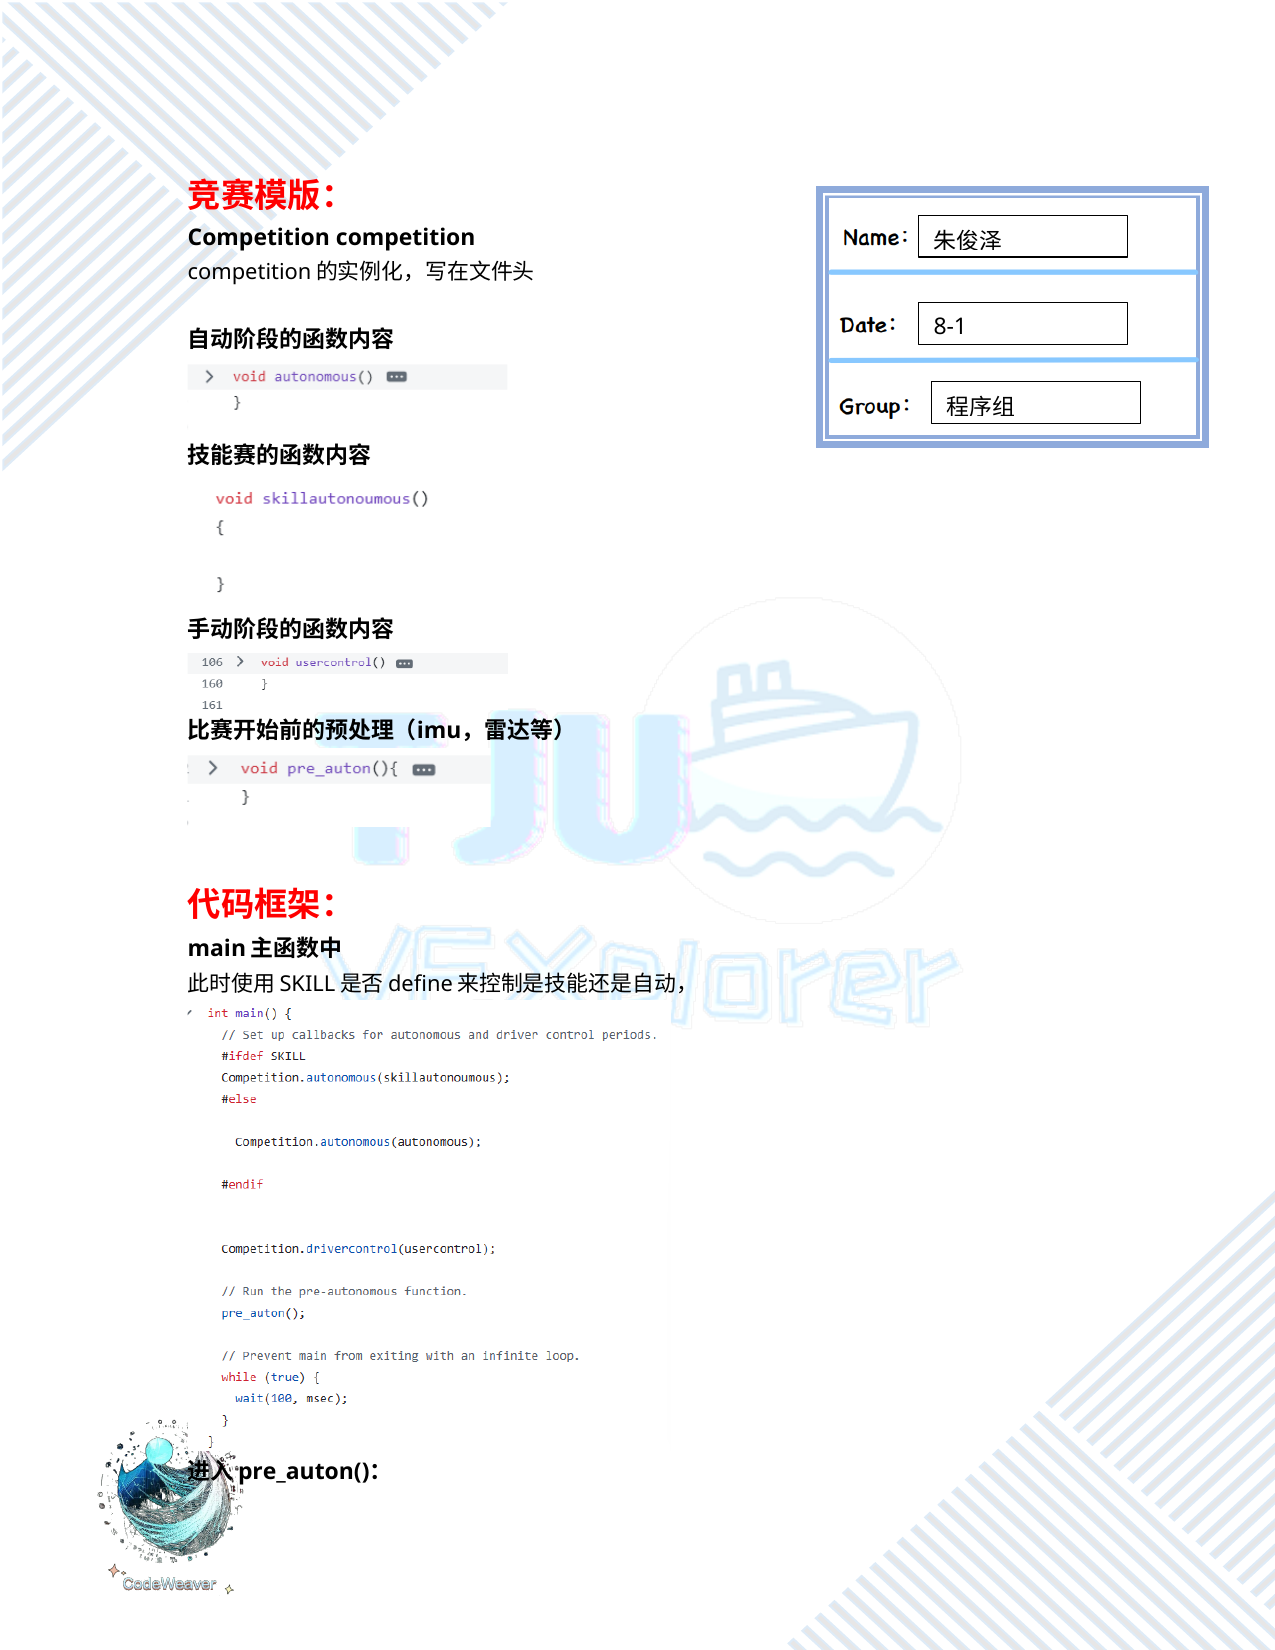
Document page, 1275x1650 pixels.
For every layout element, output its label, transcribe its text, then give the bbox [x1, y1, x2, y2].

picture [810, 181, 1215, 454]
text 比赛开始前的预处理（imu，雷达等） [187, 712, 1087, 746]
picture [187, 356, 508, 435]
picture [56, 1000, 671, 1624]
picture [187, 472, 564, 609]
text 代码框架： [187, 878, 1087, 926]
text 进入pre_auton()： [187, 1453, 1087, 1486]
text 自动阶段的函数内容 [187, 321, 810, 354]
text 此时使用SKILL是否define来控制是技能还是自动， [187, 966, 1087, 997]
picture [187, 646, 508, 710]
text 竞赛模版： [187, 168, 1087, 217]
text 手动阶段的函数内容 [187, 611, 1087, 644]
text competition的实例化，写在文件头 [187, 254, 810, 286]
picture [187, 748, 491, 827]
text 技能赛的函数内容 [187, 437, 1087, 470]
text main主函数中 [187, 930, 1087, 963]
text Competition competition [187, 221, 810, 252]
